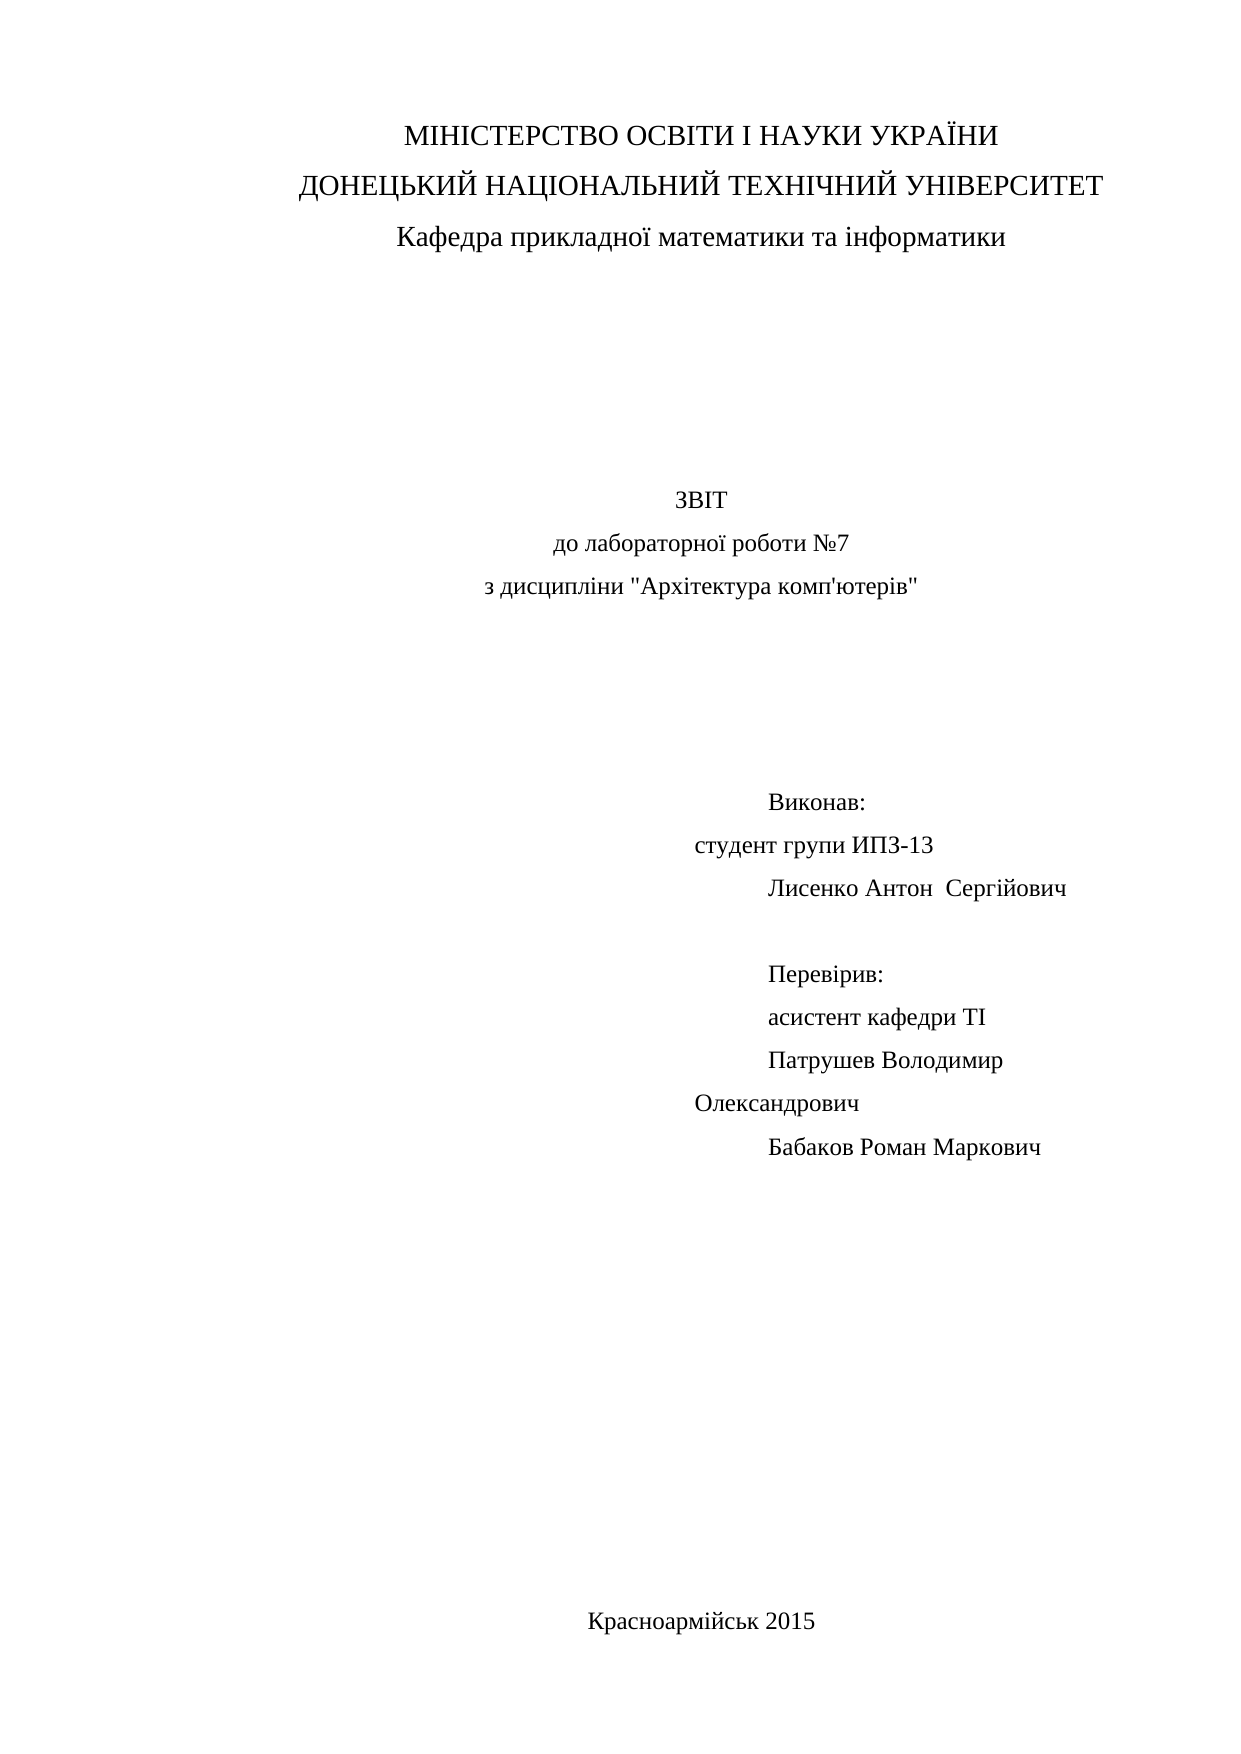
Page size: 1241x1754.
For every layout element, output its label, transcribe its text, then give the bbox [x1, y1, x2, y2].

text Кафедра прикладної математики та інформатики [177, 219, 1152, 252]
text з дисципліни "Архітектура комп'ютерів" [177, 571, 1152, 600]
text Перевірив: [694, 959, 1152, 988]
text Красноармійськ 2015 [177, 1606, 1152, 1635]
text Бабаков Роман Маркович [694, 1132, 1152, 1160]
text Патрушев Володимир Олександрович [694, 1045, 1152, 1117]
text ЗВІТ [177, 485, 1152, 513]
text МІНІСТЕРСТВО ОСВІТИ І НАУКИ УКРАЇНИ [177, 118, 1152, 152]
text Виконав: студент групи ИПЗ-13 [694, 787, 1152, 858]
text ДОНЕЦЬКИЙ НАЦІОНАЛЬНИЙ ТЕХНІЧНИЙ УНІВЕРСИТЕТ [177, 168, 1152, 202]
text до лабораторної роботи №7 [177, 528, 1152, 557]
text Лисенко Антон Сергійович [694, 873, 1152, 902]
text асистент кафедри ТІ [694, 1002, 1152, 1031]
